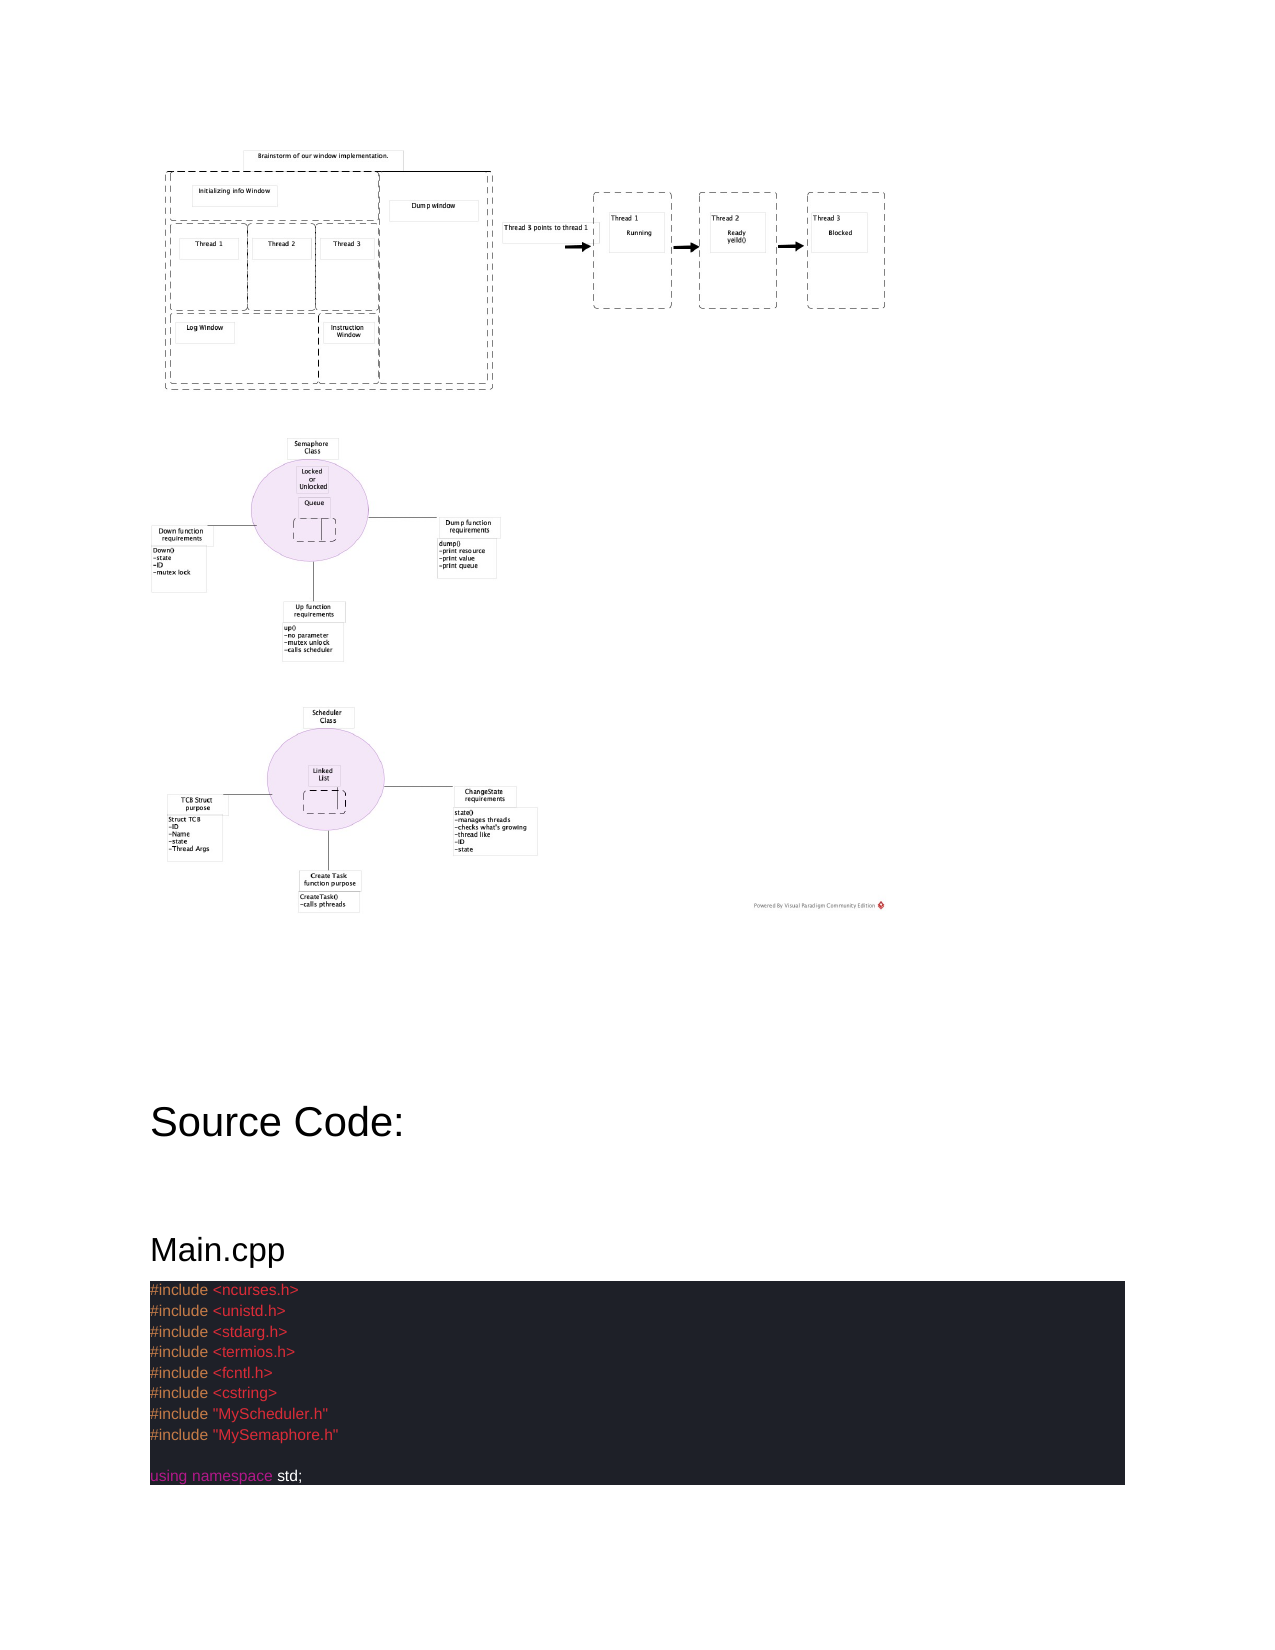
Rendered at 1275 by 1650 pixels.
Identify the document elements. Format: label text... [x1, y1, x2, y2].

text #include <stdarg.h> [150, 1322, 1125, 1340]
subtitle Source Code: [150, 1097, 1125, 1145]
subtitle Main.cpp [150, 1230, 1125, 1269]
text #include "MySemaphore.h" [150, 1426, 1125, 1443]
text #include <cstring> [150, 1384, 1125, 1402]
text #include <fcntl.h> [150, 1364, 1125, 1382]
text #include "MyScheduler.h" [150, 1405, 1125, 1423]
picture [150, 150, 887, 914]
text using namespace std; [150, 1467, 1125, 1485]
text #include <unistd.h> [150, 1302, 1125, 1320]
text #include <termios.h> [150, 1343, 1125, 1361]
text #include <ncurses.h> [150, 1281, 1125, 1299]
